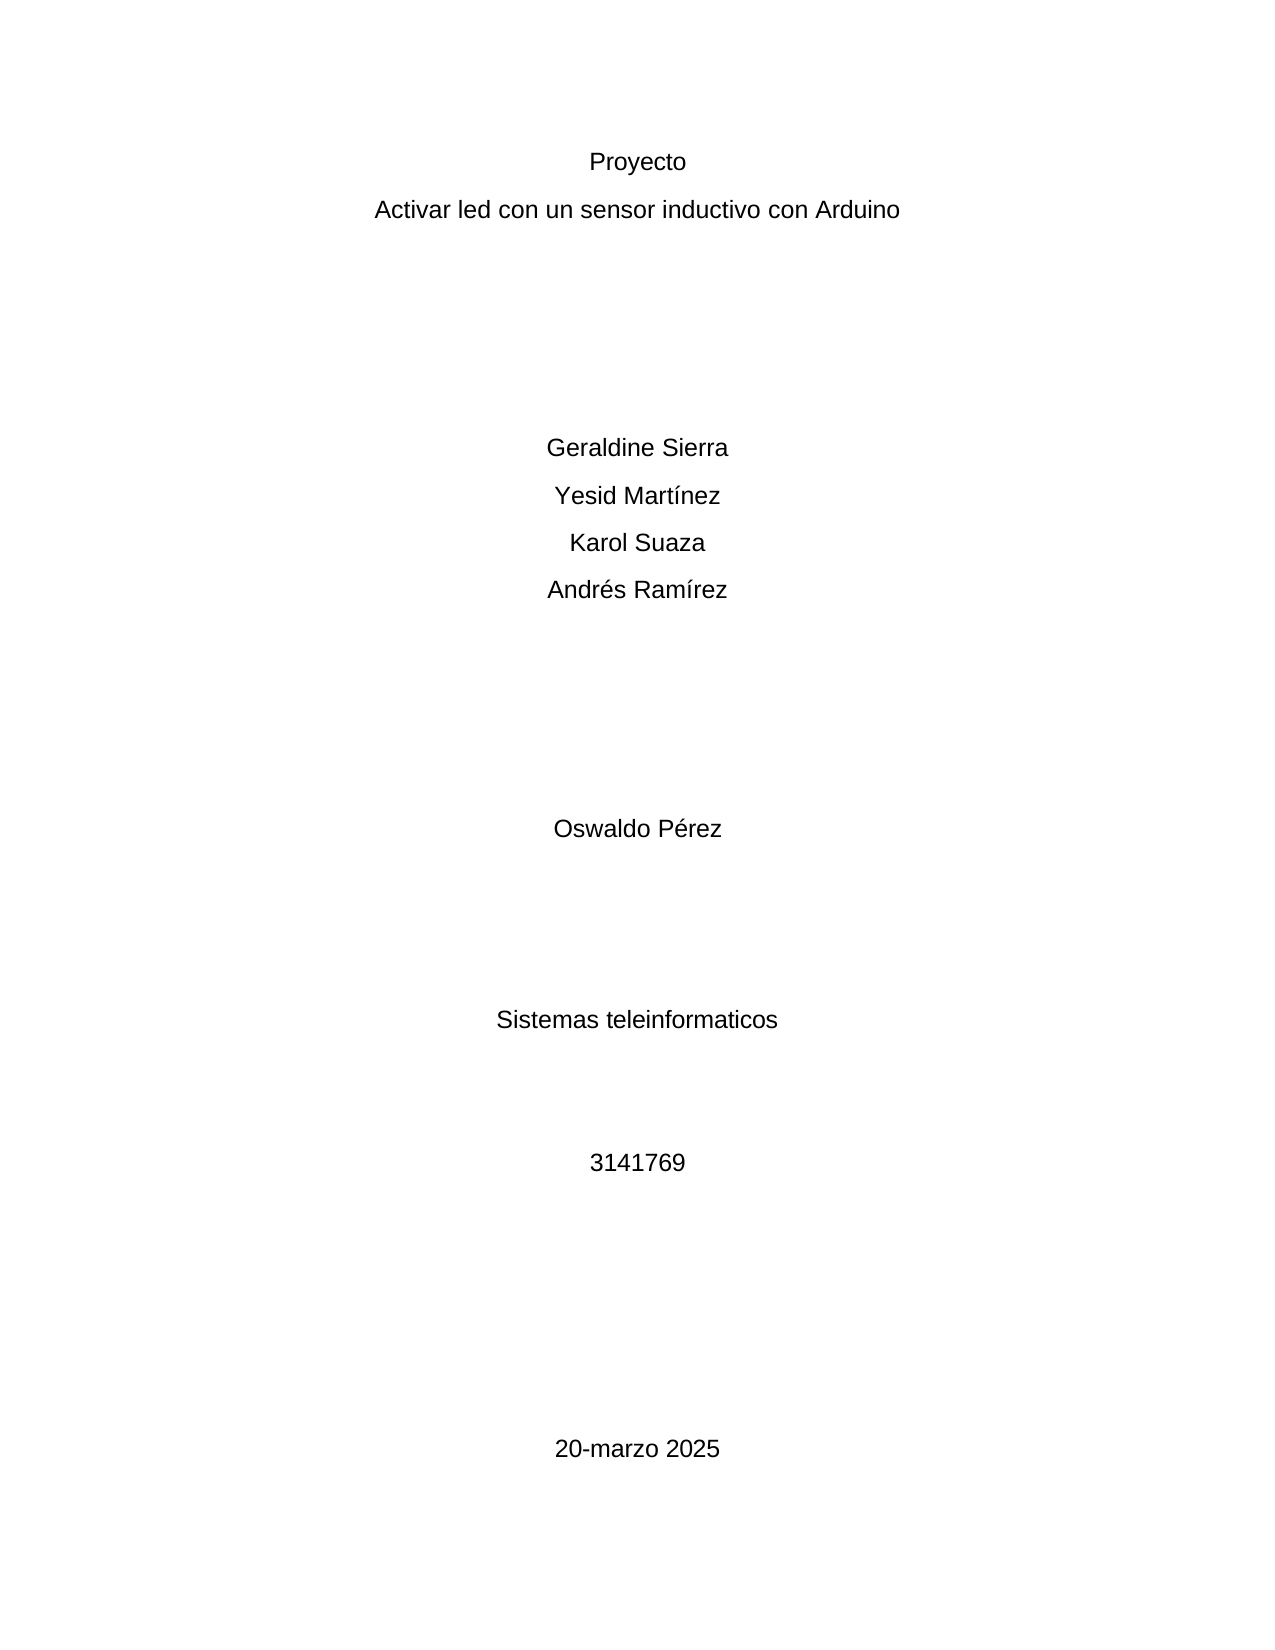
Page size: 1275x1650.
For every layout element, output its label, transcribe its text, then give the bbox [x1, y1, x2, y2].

text Oswaldo Pérez [162, 814, 1113, 843]
text Activar led con un sensor inductivo con Arduino [163, 195, 1112, 224]
text 3141769 [164, 1148, 1112, 1176]
text Sistemas teleinformaticos [162, 1004, 1112, 1033]
text Geraldine Sierra Yesid Martínez Karol Suaza Andrés Ramírez [532, 433, 743, 604]
text Proyecto [163, 147, 1112, 176]
text 20-marzo 2025 [163, 1434, 1112, 1462]
